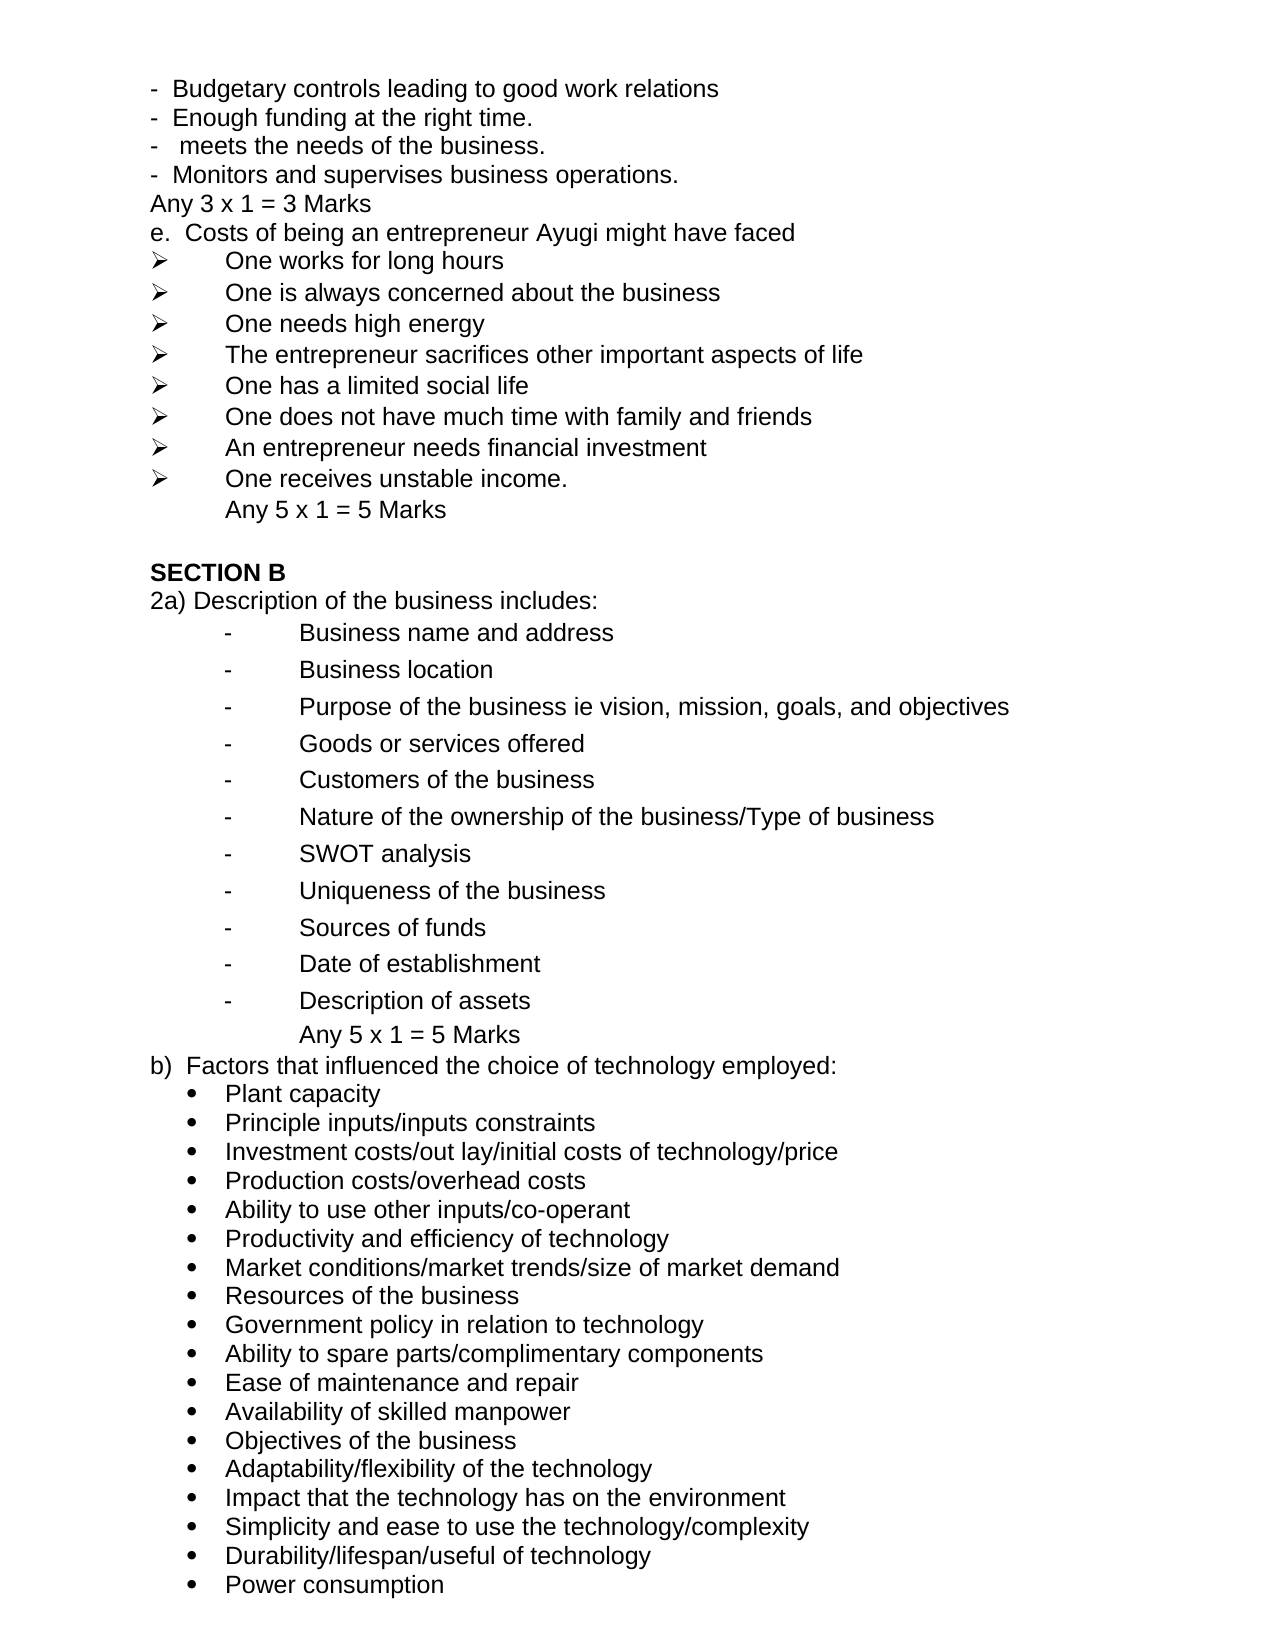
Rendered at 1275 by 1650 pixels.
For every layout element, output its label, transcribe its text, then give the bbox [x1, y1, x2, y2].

list Government policy in relation to technology [187, 1310, 1125, 1339]
text - Monitors and supervises business operations. [150, 160, 1125, 189]
list The entrepreneur sacrifices other important aspects of life [150, 340, 1125, 369]
list Simplicity and ease to use the technology/complexity [187, 1512, 1125, 1541]
list Market conditions/market trends/size of market demand [187, 1252, 1125, 1281]
text 2a) Description of the business includes: [150, 586, 1125, 615]
list Power consumption [187, 1570, 1125, 1599]
list Durability/lifespan/useful of technology [187, 1541, 1125, 1570]
list Investment costs/out lay/initial costs of technology/price [187, 1137, 1125, 1166]
list SWOT analysis [224, 836, 1125, 870]
text - meets the needs of the business. [150, 131, 1125, 160]
list Sources of funds [224, 909, 1125, 943]
list Date of establishment [224, 946, 1125, 980]
list One does not have much time with family and friends [150, 402, 1125, 431]
list One has a limited social life [150, 371, 1125, 400]
list Uniqueness of the business [224, 872, 1125, 907]
list Objectives of the business [187, 1426, 1125, 1454]
text - Budgetary controls leading to good work relations [150, 74, 1125, 103]
list Principle inputs/inputs constraints [187, 1108, 1125, 1137]
list Availability of skilled manpower [187, 1397, 1125, 1426]
list Production costs/overhead costs [187, 1166, 1125, 1195]
list One works for long hours [150, 246, 1125, 275]
list One receives unstable income. [150, 464, 1125, 493]
text b) Factors that influenced the choice of technology employed: [150, 1051, 1125, 1079]
list An entrepreneur needs financial investment [150, 433, 1125, 462]
list Any 5 x 1 = 5 Marks [225, 496, 1125, 524]
list Nature of the ownership of the business/Type of business [224, 799, 1125, 833]
list Customers of the business [224, 762, 1125, 796]
list Description of assets [224, 983, 1125, 1017]
text - Enough funding at the right time. [150, 103, 1125, 131]
list Impact that the technology has on the environment [187, 1483, 1125, 1512]
list Business name and address [224, 615, 1125, 649]
text SECTION B [150, 558, 1125, 586]
text Any 3 x 1 = 3 Marks [150, 189, 1125, 218]
list Plant capacity [187, 1079, 1125, 1108]
list Goods or services offered [224, 725, 1125, 759]
list Resources of the business [187, 1281, 1125, 1310]
list Purpose of the business ie vision, mission, goals, and objectives [224, 689, 1125, 723]
list Ability to use other inputs/co-operant [187, 1195, 1125, 1224]
list Adaptability/flexibility of the technology [187, 1454, 1125, 1483]
list Ability to spare parts/complimentary components [187, 1339, 1125, 1368]
list One is always concerned about the business [150, 277, 1125, 306]
text e. Costs of being an entrepreneur Ayugi might have faced [150, 218, 1125, 246]
list Ease of maintenance and repair [187, 1368, 1125, 1397]
list Productivity and efficiency of technology [187, 1224, 1125, 1252]
list Any 5 x 1 = 5 Marks [299, 1019, 1125, 1048]
list One needs high energy [150, 309, 1125, 337]
list Business location [224, 652, 1125, 686]
